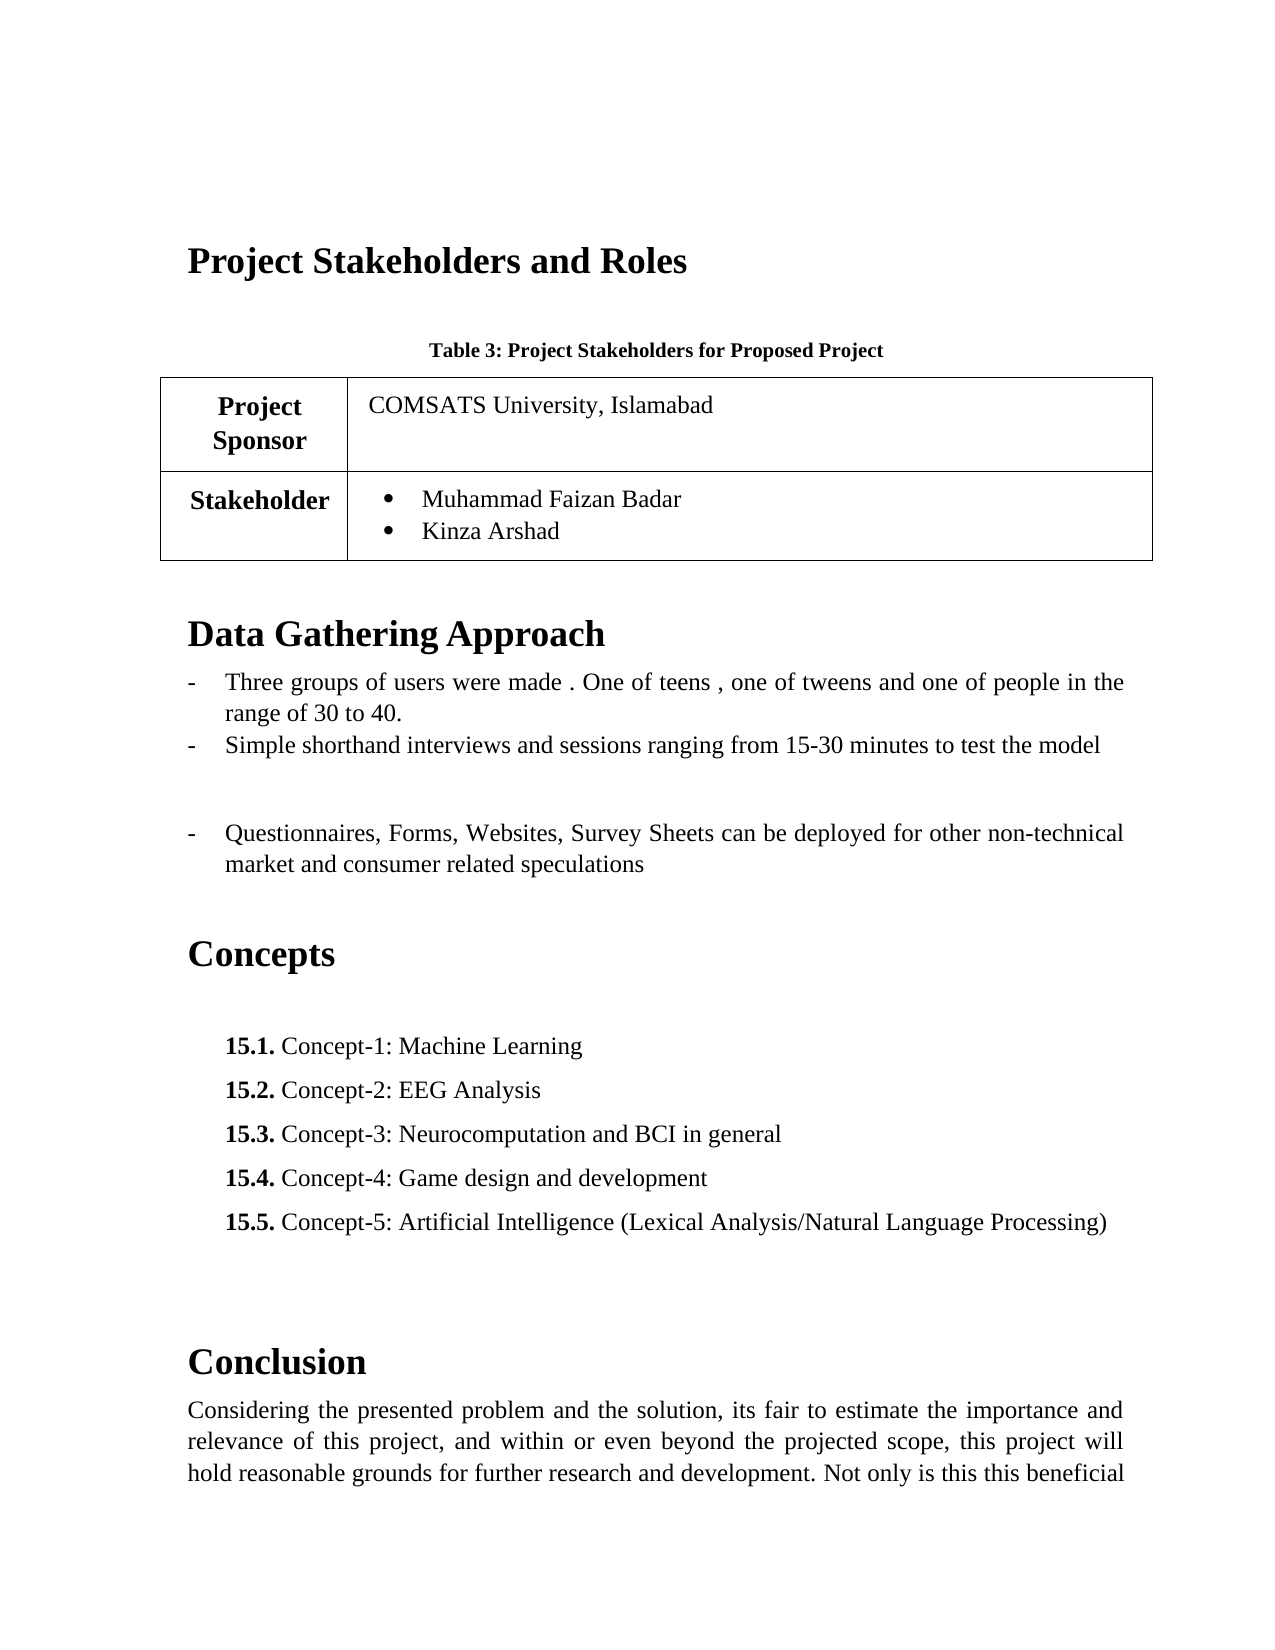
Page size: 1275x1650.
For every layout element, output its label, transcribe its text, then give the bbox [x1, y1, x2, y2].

list Concept-4: Game design and development [225, 1163, 1125, 1192]
table_cell Stakeholder [161, 472, 347, 560]
table_cell Muhammad Faizan Badar Kinza Arshad [348, 472, 1152, 560]
subtitle Concepts [187, 931, 1125, 974]
list Three groups of users were made . One of teens , one of tweens and one of people in the range of 30 to 40. [187, 667, 1125, 727]
table_header Project Sponsor [161, 378, 347, 471]
list Questionnaires, Forms, Websites, Survey Sheets can be deployed for other non-technical market and consumer related speculations [187, 818, 1125, 878]
table_header COMSATS University, Islamabad [348, 378, 1152, 471]
subtitle Data Gathering Approach [187, 611, 1125, 654]
text Table 3: Project Stakeholders for Proposed Project [187, 338, 1125, 362]
subtitle Project Stakeholders and Roles [187, 238, 1125, 281]
list Concept-2: EEG Analysis [225, 1075, 1125, 1104]
list Simple shorthand interviews and sessions ranging from 15-30 minutes to test the model [187, 730, 1125, 759]
subtitle Conclusion [187, 1339, 1125, 1382]
list Concept-5: Artificial Intelligence (Lexical Analysis/Natural Language Processing) [225, 1207, 1125, 1236]
list Concept-1: Machine Learning [225, 1031, 1125, 1059]
list Concept-3: Neurocomputation and BCI in general [225, 1119, 1125, 1148]
